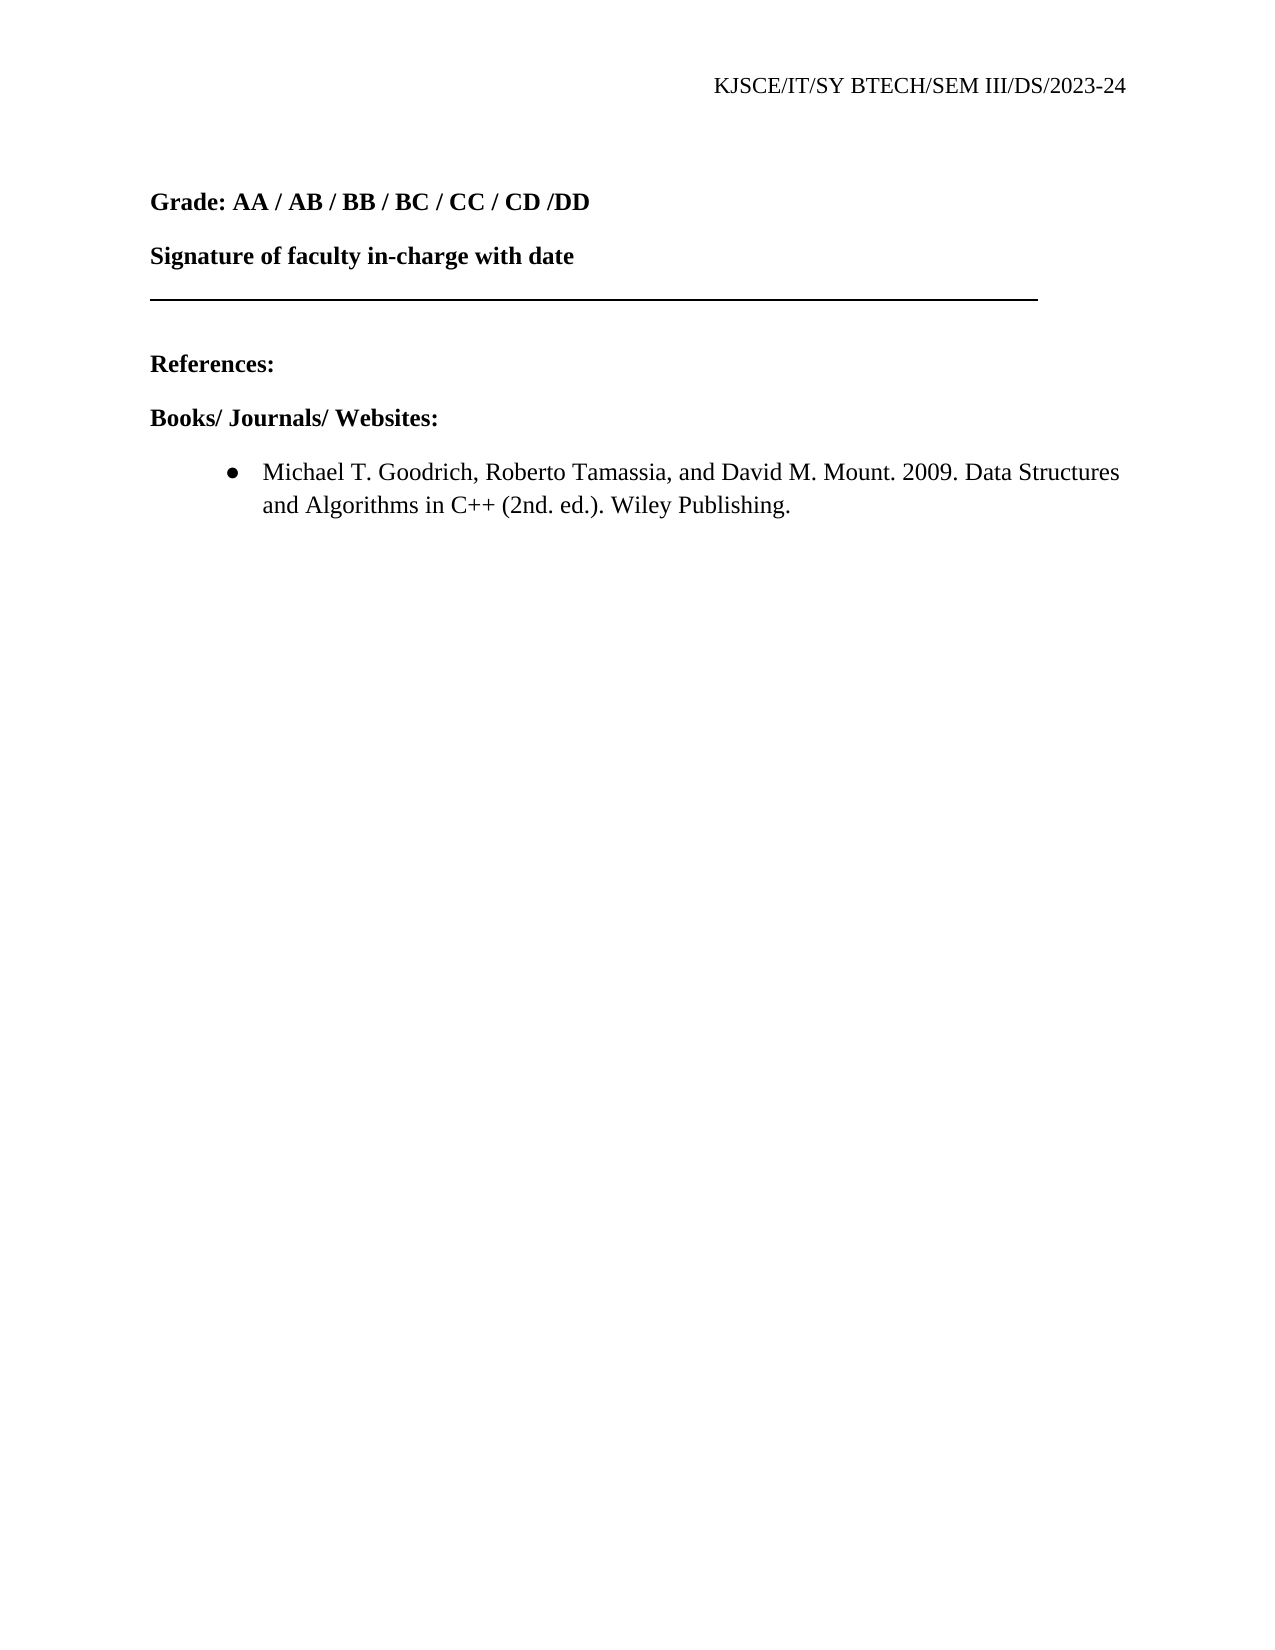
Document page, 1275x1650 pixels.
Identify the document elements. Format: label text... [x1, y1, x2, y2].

list Michael T. Goodrich, Roberto Tamassia, and David M. Mount. 2009. Data Structures and Algorithms in C++ (2nd. ed.). Wiley Publishing. [225, 457, 1125, 519]
text Grade: AA / AB / BB / BC / CC / CD /DD Signature of faculty in-charge with date [150, 187, 592, 270]
text Books/ Journals/ Websites: [150, 403, 1144, 432]
text References: [150, 349, 1144, 378]
